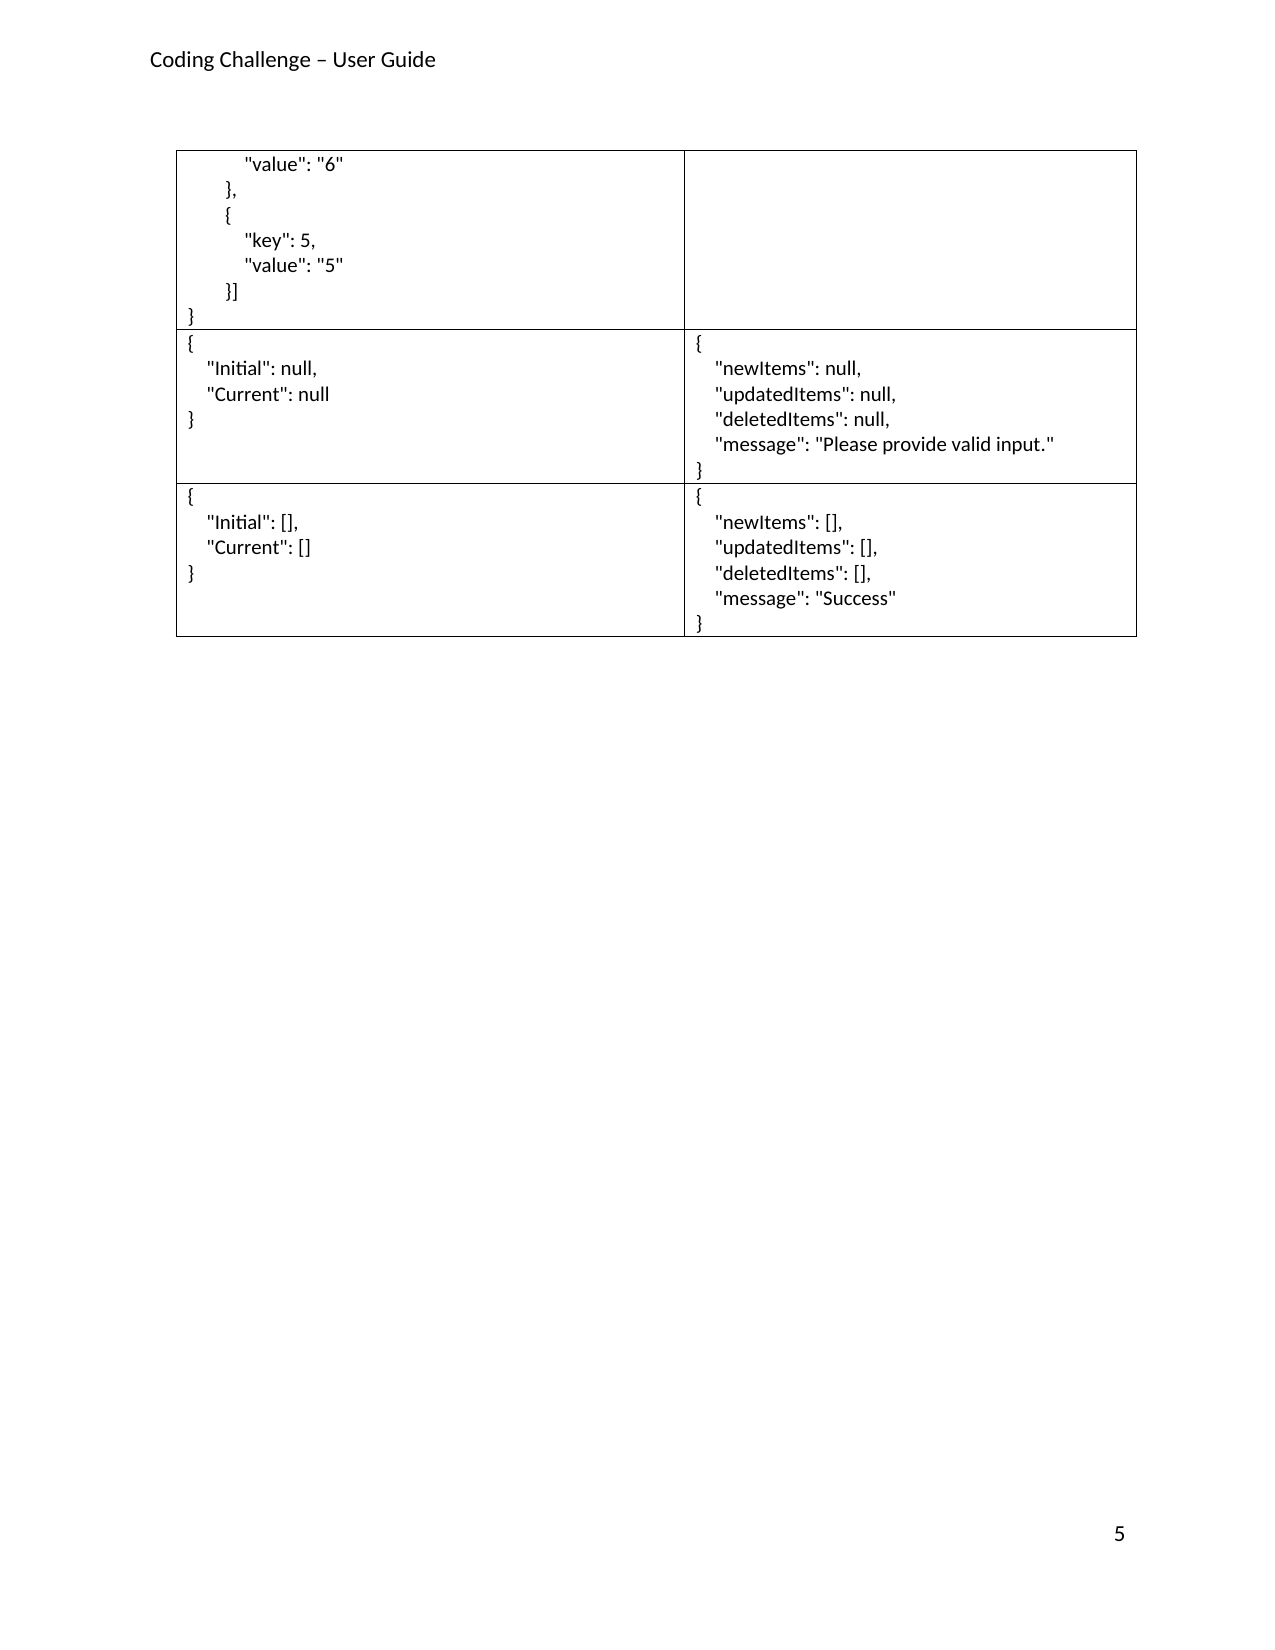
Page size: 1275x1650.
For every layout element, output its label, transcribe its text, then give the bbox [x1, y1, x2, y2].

table_cell { "newItems": [], "updatedItems": [], "deletedItems": [], "message": "Success" } [685, 484, 1136, 636]
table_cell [177, 151, 684, 329]
table_cell { "newItems": null, "updatedItems": null, "deletedItems": null, "message": "Please provide valid input." } [685, 330, 1136, 482]
table_cell { "Initial": null, "Current": null } [177, 330, 684, 482]
table_cell { "Initial": [], "Current": [] } [177, 484, 684, 636]
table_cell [685, 151, 1136, 329]
